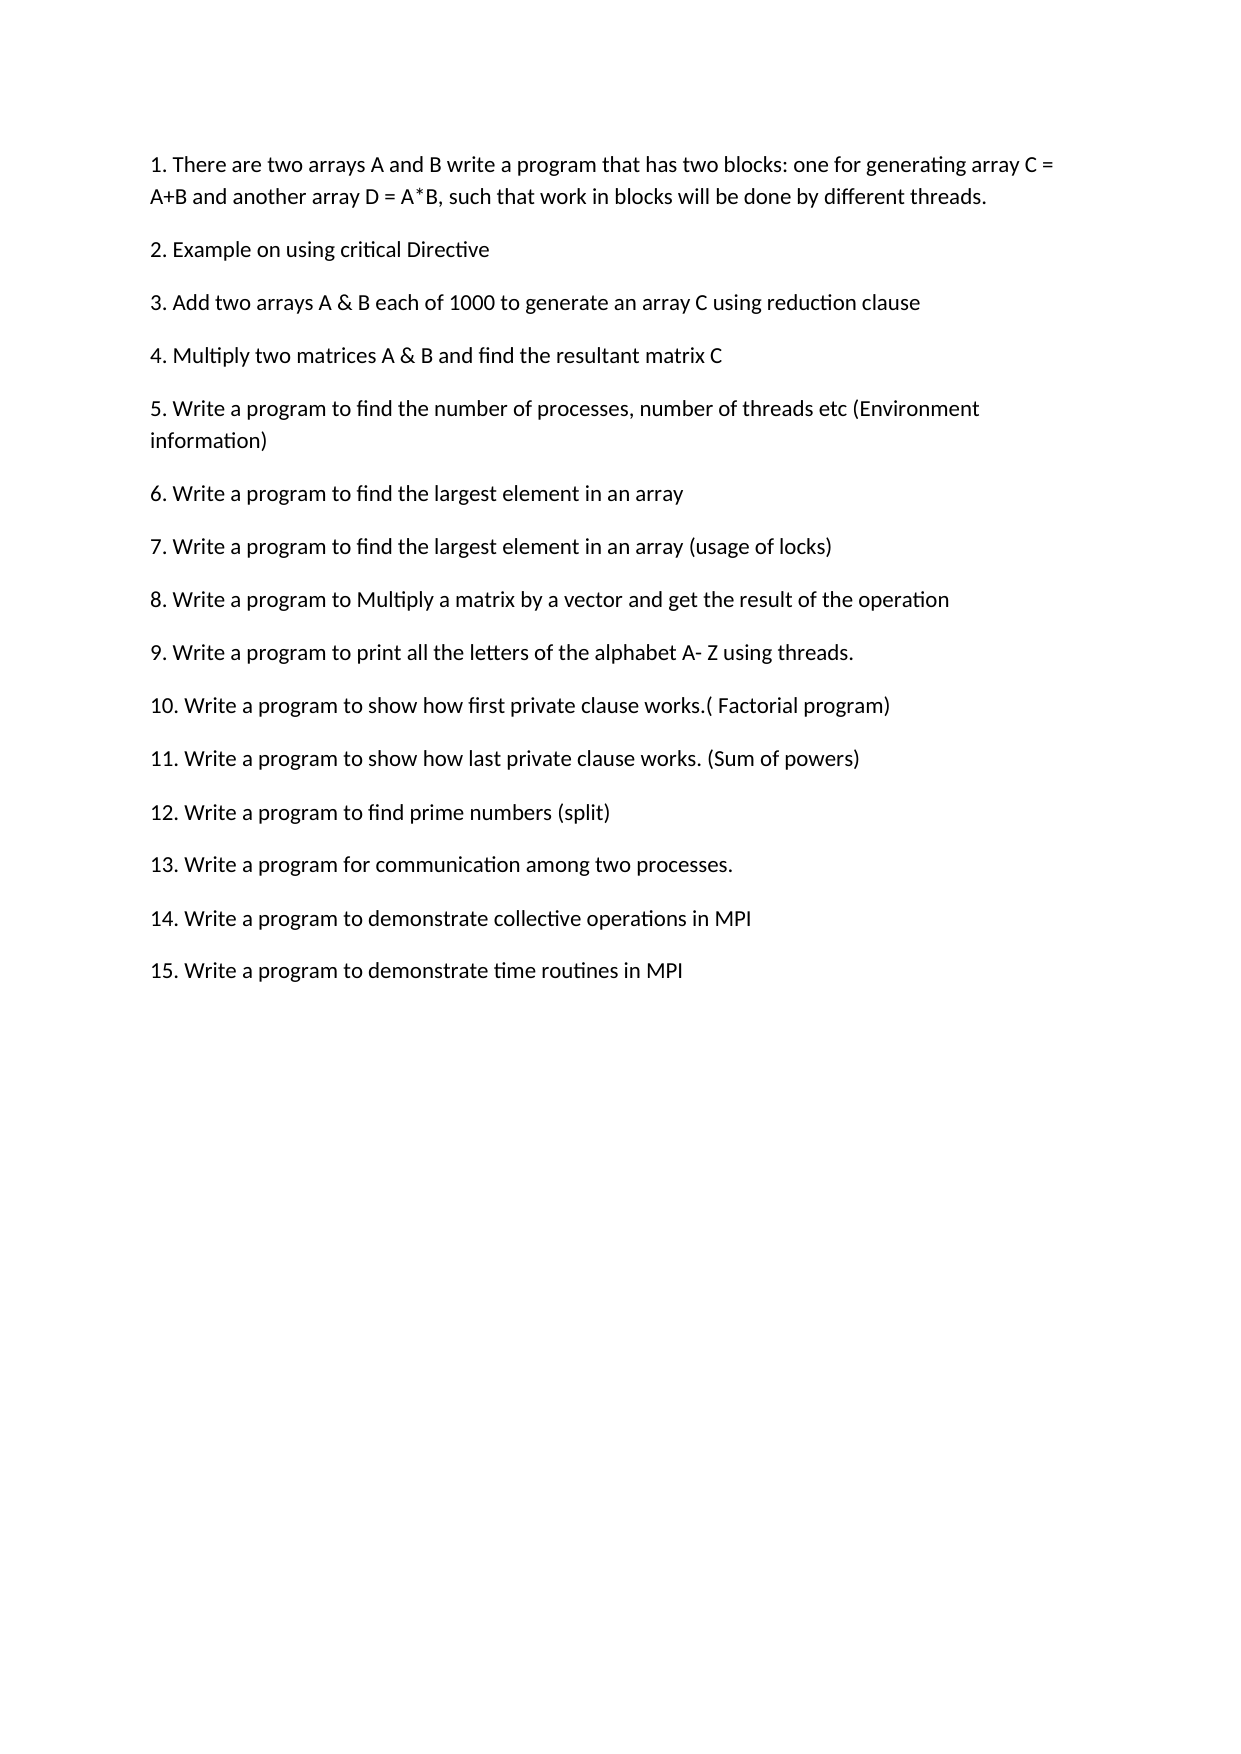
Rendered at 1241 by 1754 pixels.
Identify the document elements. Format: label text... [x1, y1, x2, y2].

text 6. Write a program to find the largest element in an array [150, 479, 1090, 507]
text 1. There are two arrays A and B write a program that has two blocks: one for generating array C = A+B and another array D = A*B, such that work in blocks will be done by different threads. [150, 150, 1090, 210]
text 2. Example on using critical Directive [150, 235, 1090, 263]
text 8. Write a program to Multiply a matrix by a vector and get the result of the operation [150, 586, 1090, 613]
text 4. Multiply two matrices A & B and find the resultant matrix C [150, 341, 1090, 369]
text 11. Write a program to show how last private clause works. (Sum of powers) [150, 744, 1090, 773]
text 7. Write a program to find the largest element in an array (usage of locks) [150, 532, 1090, 561]
text 12. Write a program to find prime numbers (split) [150, 798, 1090, 826]
text 14. Write a program to demonstrate collective operations in MPI [150, 904, 1090, 932]
text 15. Write a program to demonstrate time routines in MPI [150, 957, 1090, 985]
text 13. Write a program for communication among two processes. [150, 851, 1090, 879]
text 3. Add two arrays A & B each of 1000 to generate an array C using reduction clause [150, 288, 1090, 316]
text 9. Write a program to print all the letters of the alphabet A- Z using threads. [150, 638, 1090, 667]
text 5. Write a program to find the number of processes, number of threads etc (Environment information) [150, 394, 1090, 454]
text 10. Write a program to show how first private clause works.( Factorial program) [150, 692, 1090, 719]
